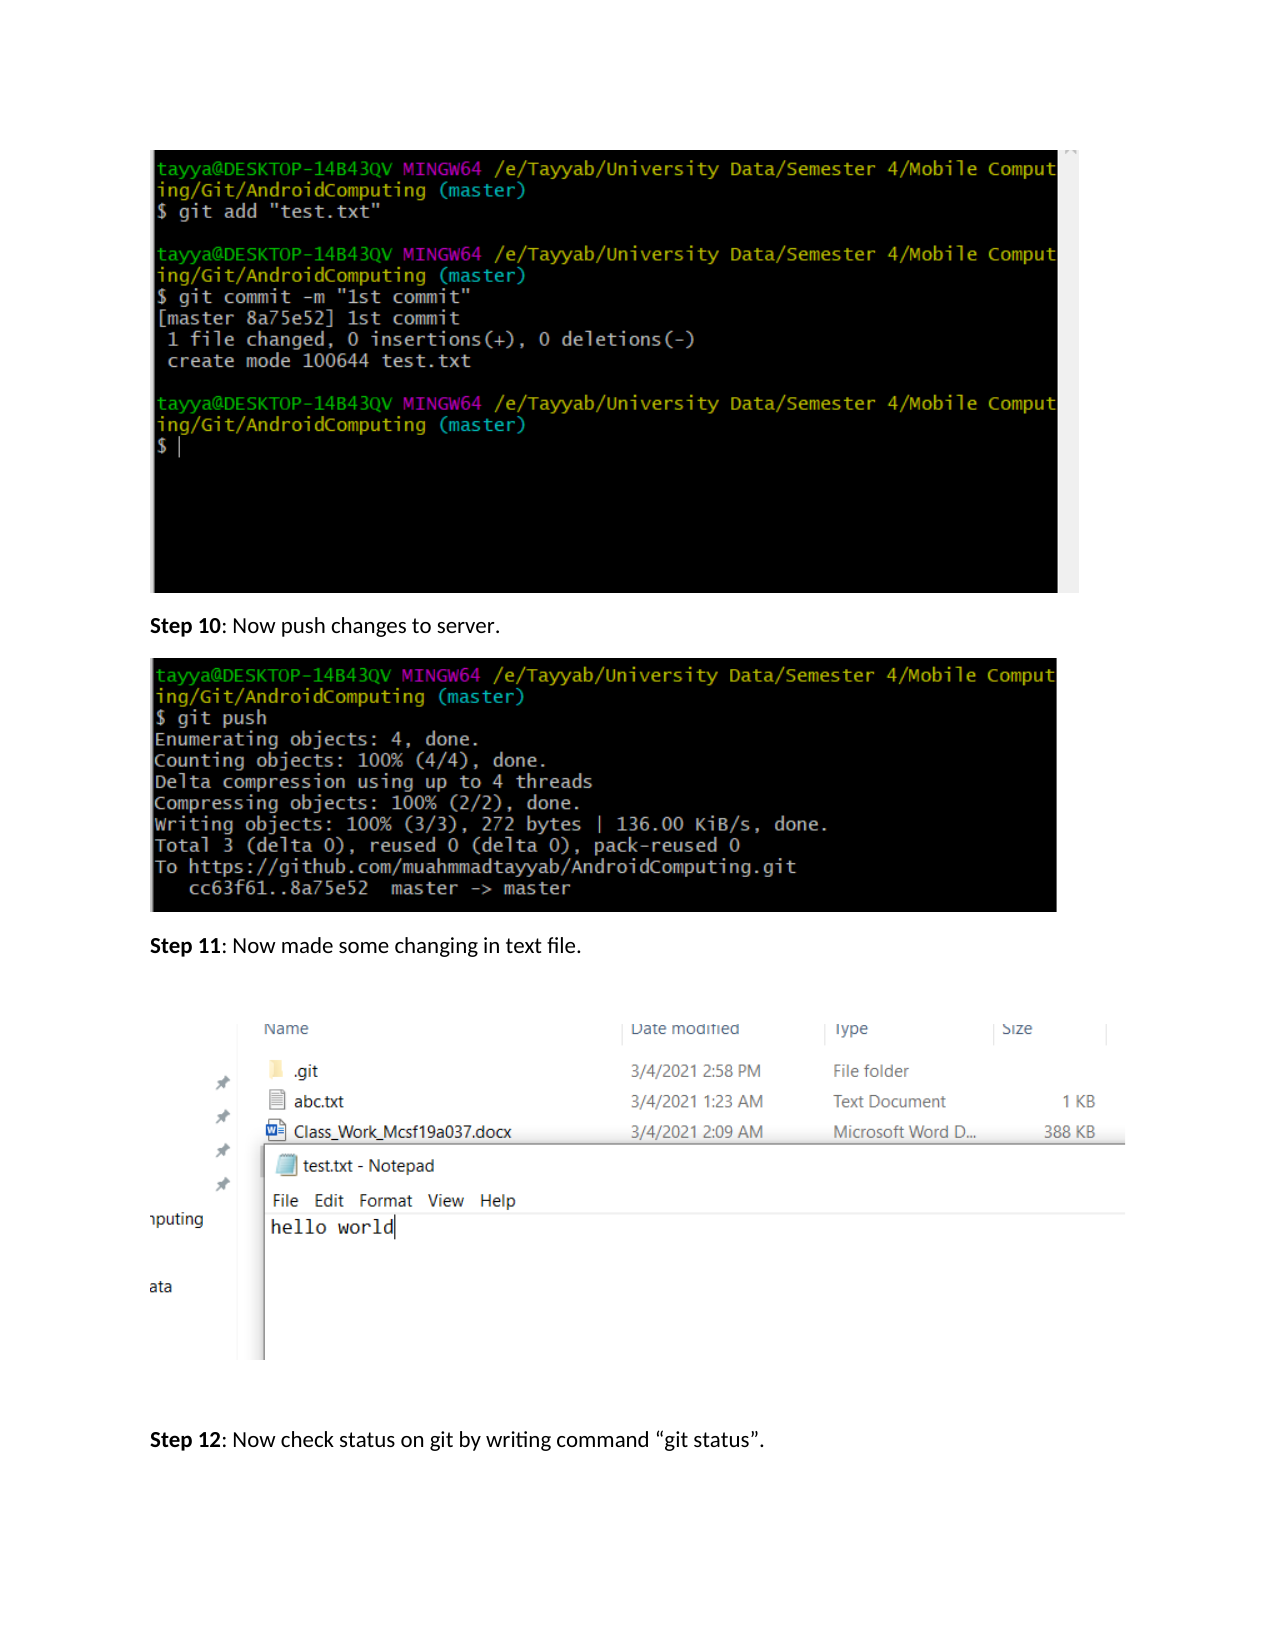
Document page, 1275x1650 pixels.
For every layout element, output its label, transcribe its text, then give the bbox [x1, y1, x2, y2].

text Step 11: Now made some changing in text file. [150, 931, 1125, 959]
picture [150, 150, 1079, 593]
picture [150, 658, 1058, 912]
picture [150, 1024, 1125, 1360]
text Step 10: Now push changes to server. [150, 611, 1125, 639]
text Step 12: Now check status on git by writing command “git status”. [150, 1425, 1125, 1453]
